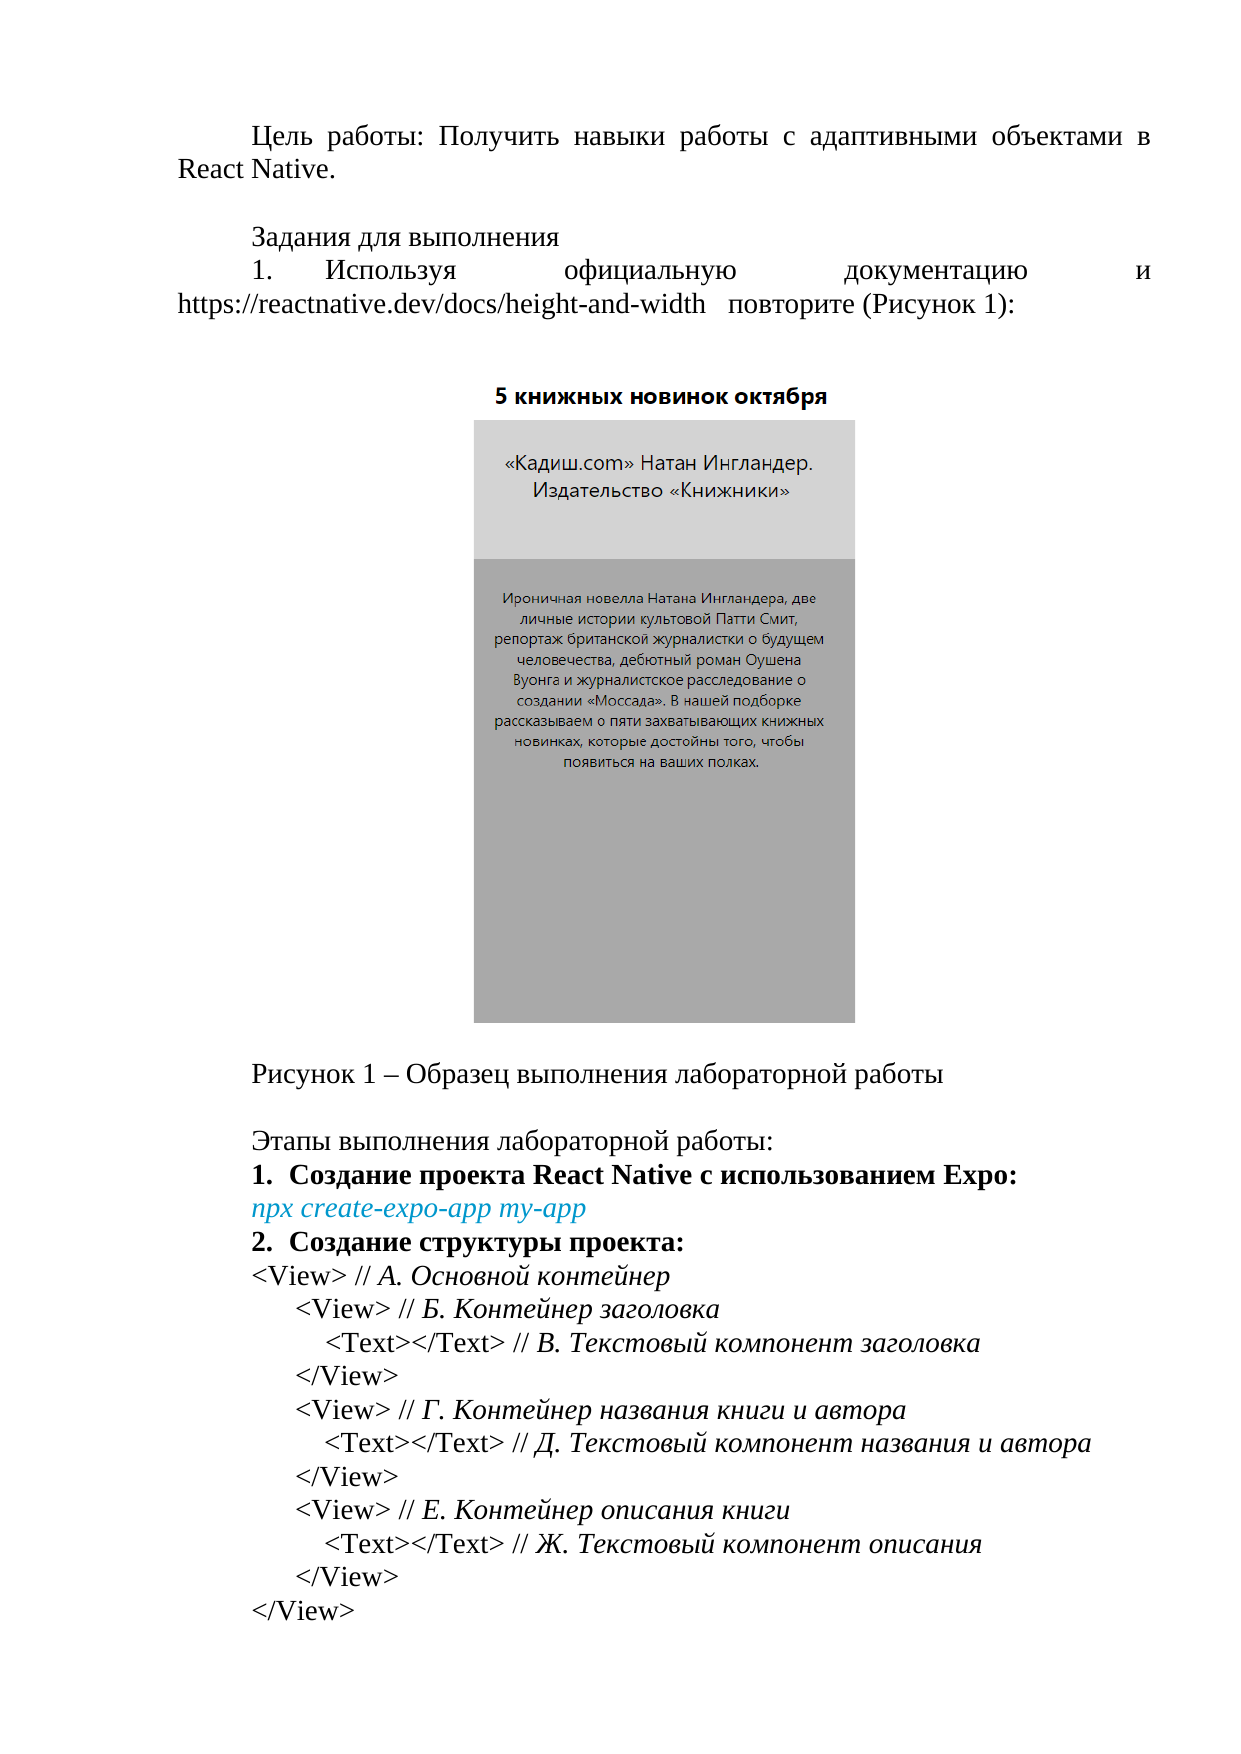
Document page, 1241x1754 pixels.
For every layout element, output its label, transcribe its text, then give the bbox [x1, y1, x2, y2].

text <Text></Text> // Ж. Текстовый компонент описания [192, 1526, 1152, 1559]
text Рисунок 1 – Образец выполнения лабораторной работы [177, 1056, 1152, 1090]
text Цель работы: Получить навыки работы с адаптивными объектами в React Native. [177, 118, 1152, 185]
text Этапы выполнения лабораторной работы: [177, 1123, 1152, 1157]
text <View> // Б. Контейнер заголовка [192, 1291, 1152, 1325]
text <Text></Text> // В. Текстовый компонент заголовка [192, 1325, 1152, 1358]
text <View> // Е. Контейнер описания книги [192, 1492, 1152, 1526]
list Создание структуры проекта: [251, 1224, 1152, 1258]
picture [473, 352, 856, 1023]
text <View> // Г. Контейнер названия книги и автора [192, 1392, 1152, 1425]
text </View> [192, 1559, 1152, 1593]
text </View> [177, 1593, 1152, 1627]
text </View> [192, 1358, 1152, 1392]
text <Text></Text> // Д. Текстовый компонент названия и автора [192, 1425, 1152, 1459]
list Создание проекта React Native с использованием Expo: [251, 1157, 1152, 1191]
text <View> // А. Основной контейнер [192, 1258, 1152, 1291]
text </View> [192, 1459, 1152, 1492]
text Задания для выполнения [177, 219, 1152, 252]
text npx create-expo-app my-app [251, 1191, 1152, 1224]
text 1. Используя официальную документацию и https://reactnative.dev/docs/height-and-width повторите (Рисунок 1): [177, 252, 1152, 319]
